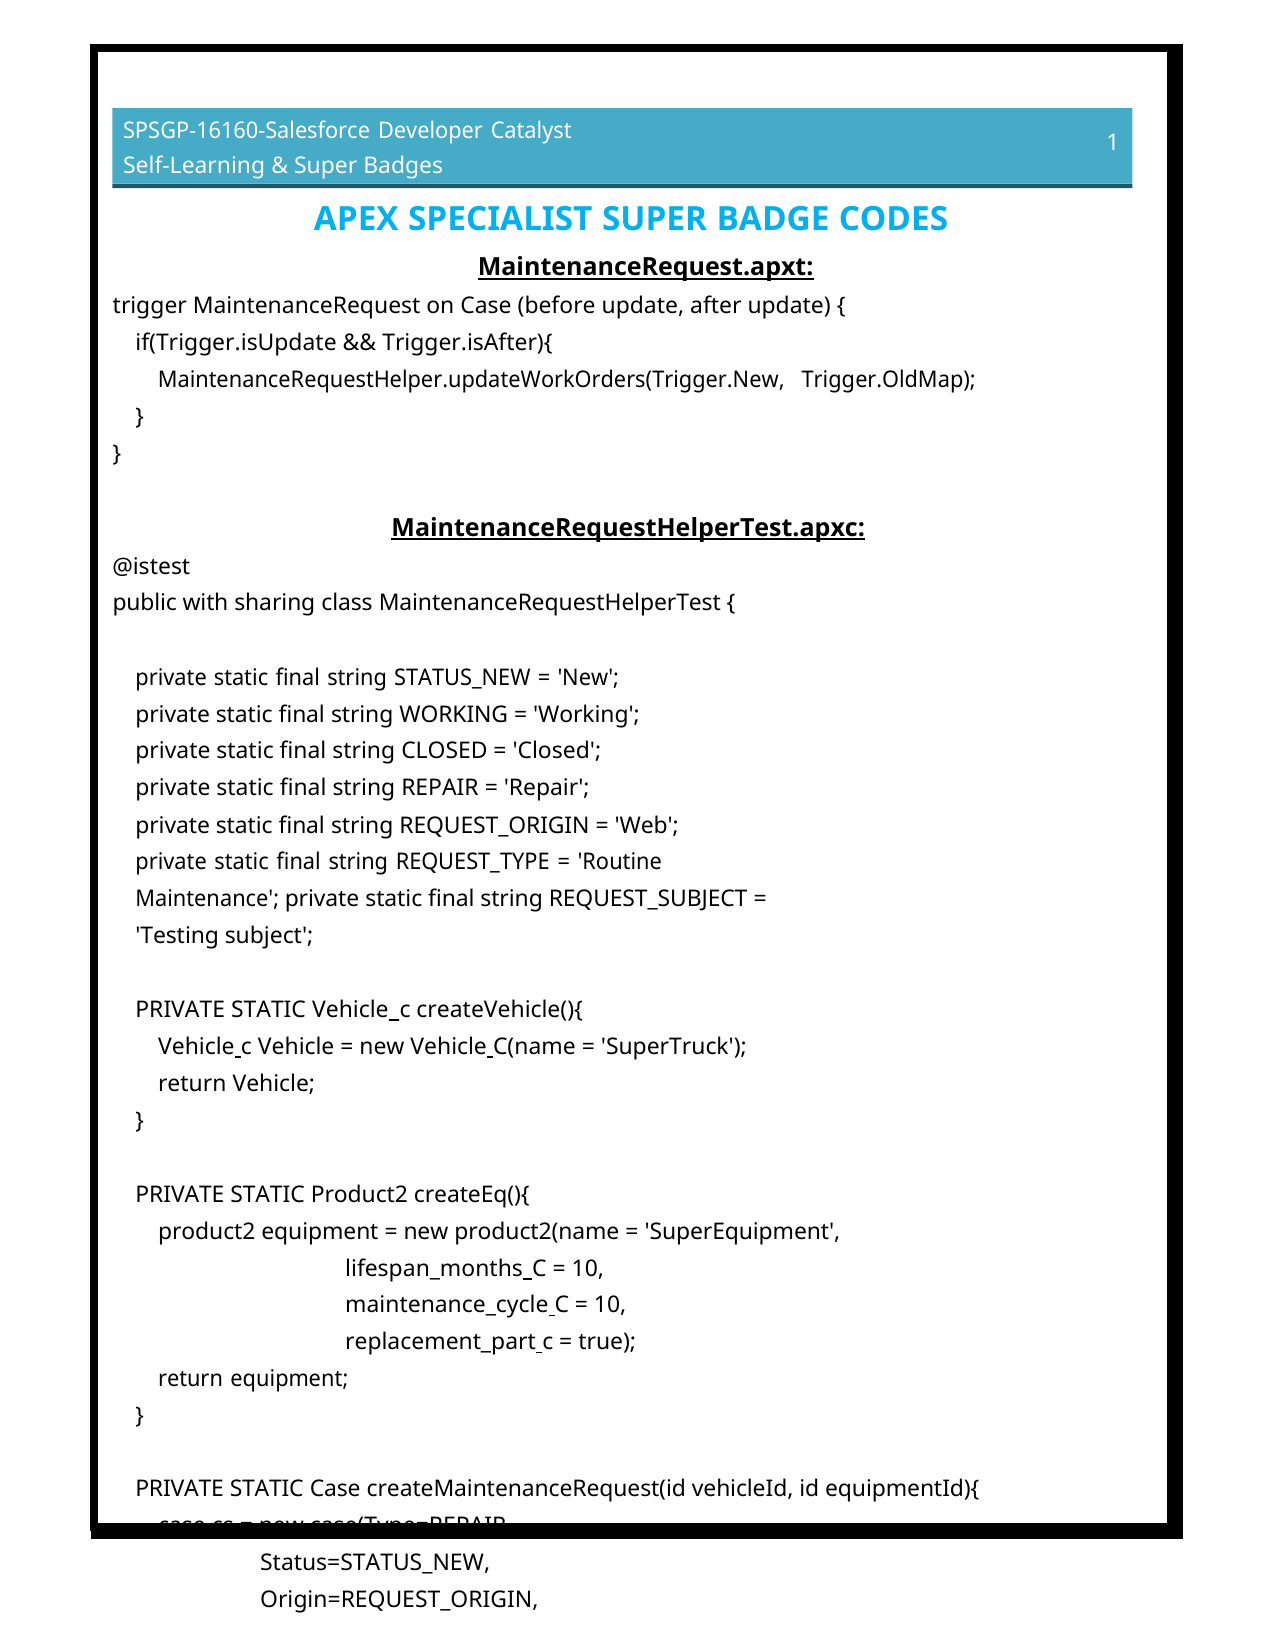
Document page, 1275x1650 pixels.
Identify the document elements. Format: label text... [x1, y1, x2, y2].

text private static ﬁnal string STATUS_NEW = 'New'; private static ﬁnal string WORKING = 'Working'; private static ﬁnal string CLOSED = 'Closed'; private static ﬁnal string REPAIR = 'Repair'; [135, 661, 654, 803]
text } [135, 1103, 1156, 1135]
text MaintenanceRequestHelper.updateWorkOrders(Trigger.New, Trigger.OldMap); [158, 363, 1156, 395]
text private static ﬁnal string REQUEST_ORIGIN = 'Web'; [135, 808, 1156, 840]
text Self-Learning & Super Badges 1 [123, 142, 1156, 181]
text public with sharing class MaintenanceRequestHelperTest { [112, 586, 1156, 617]
text private static ﬁnal string REQUEST_TYPE = 'Routine Maintenance'; private static ﬁnal string REQUEST_SUBJECT = 'Testing subject'; [135, 845, 811, 950]
text maintenance_cycle C = 10, replacement_part c = true); [345, 1288, 654, 1357]
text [260, 1546, 557, 1614]
text trigger MaintenanceRequest on Case (before update, after update) { if(Trigger.isUpdate && Trigger.isAfter){ [112, 289, 914, 358]
text SPSGP-16160-Salesforce Developer Catalyst [123, 121, 1156, 142]
text return equipment; [158, 1362, 1156, 1394]
text Vehicle c Vehicle = new Vehicle C(name = 'SuperTruck'); return Vehicle; [158, 1029, 766, 1098]
text } [135, 400, 1156, 431]
text PRIVATE STATIC Case createMaintenanceRequest(id vehicleId, id equipmentId){ case cs = new case(Type=REPAIR, [135, 1472, 987, 1540]
text PRIVATE STATIC Product2 createEq(){ [135, 1178, 1156, 1209]
subtitle MaintenanceRequest.apxt: [478, 249, 1156, 283]
text product2 equipment = new product2(name = 'SuperEquipment', lifespan_months C = 10, [158, 1214, 914, 1283]
text } [135, 1399, 1156, 1430]
text @istest [104, 550, 198, 581]
subtitle APEX SPECIALIST SUPER BADGE CODES [222, 195, 1040, 241]
text } [112, 437, 1156, 468]
subtitle MaintenanceRequestHelperTest.apxc: [222, 509, 1034, 543]
text PRIVATE STATIC Vehicle c createVehicle(){ [135, 993, 1156, 1024]
